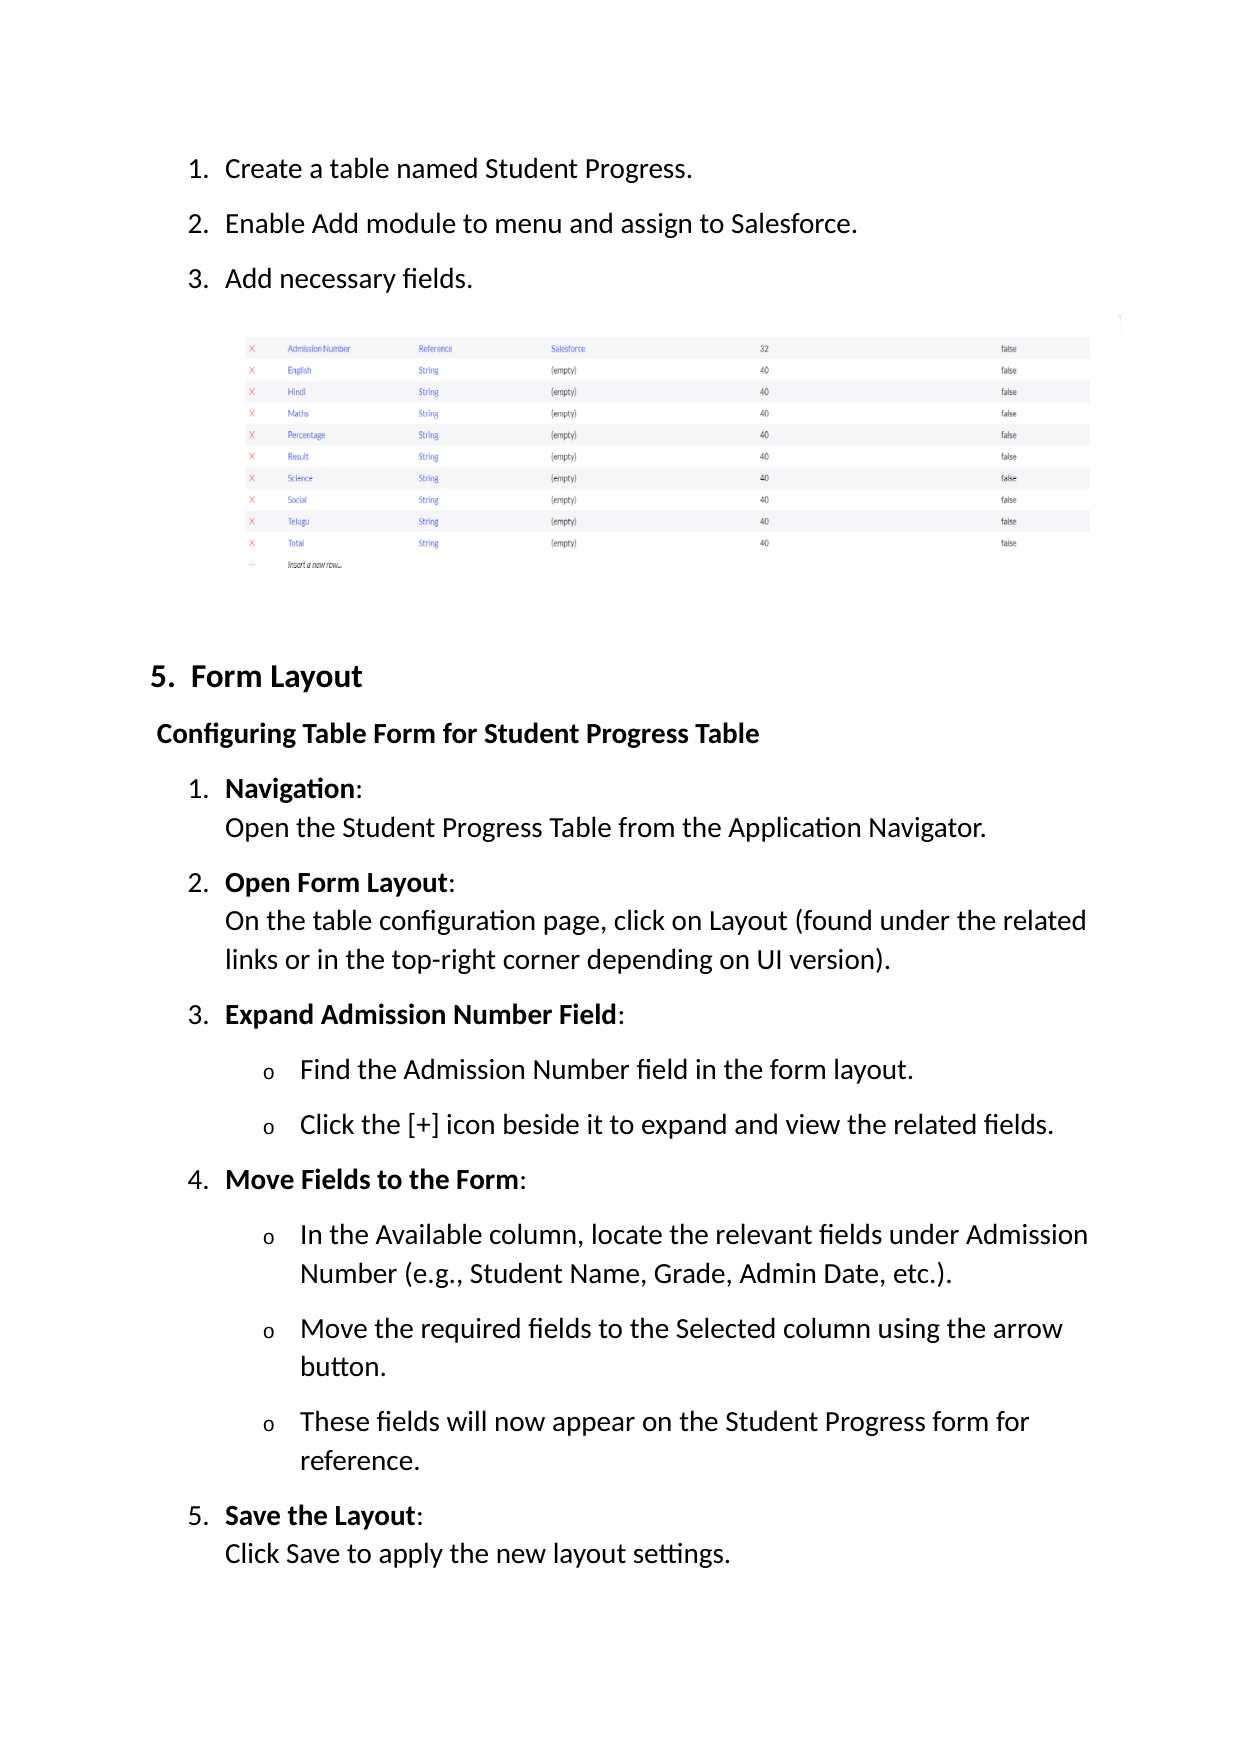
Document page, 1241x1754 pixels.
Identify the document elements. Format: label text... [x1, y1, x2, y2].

text Configuring Table Form for Student Progress Table [150, 715, 1090, 751]
list Move Fields to the Form: [187, 1161, 1090, 1197]
list Click the [+] icon beside it to expand and view the related fields. [262, 1106, 1090, 1142]
list Create a table named Student Progress. [187, 150, 1090, 186]
list Expand Admission Number Field: [187, 996, 1090, 1031]
list Save the Layout: Click Save to apply the new layout settings. [187, 1497, 1090, 1571]
picture [225, 315, 1122, 581]
list In the Available column, locate the relevant fields under Admission Number (e.g., Student Name, Grade, Admin Date, etc.). [262, 1216, 1090, 1290]
list Open Form Layout: On the table configuration page, click on Layout (found under the related links or in the top-right corner depending on UI version). [187, 864, 1090, 976]
list Find the Admission Number field in the form layout. [262, 1051, 1090, 1087]
list Add necessary fields. [187, 260, 1090, 296]
list Navigation: Open the Student Progress Table from the Application Navigator. [187, 770, 1090, 844]
list Enable Add module to menu and assign to Salesforce. [187, 205, 1090, 241]
list These fields will now appear on the Student Progress form for reference. [262, 1403, 1090, 1477]
list Move the required fields to the Selected column using the arrow button. [262, 1310, 1090, 1384]
text 5. Form Layout [150, 654, 1090, 695]
